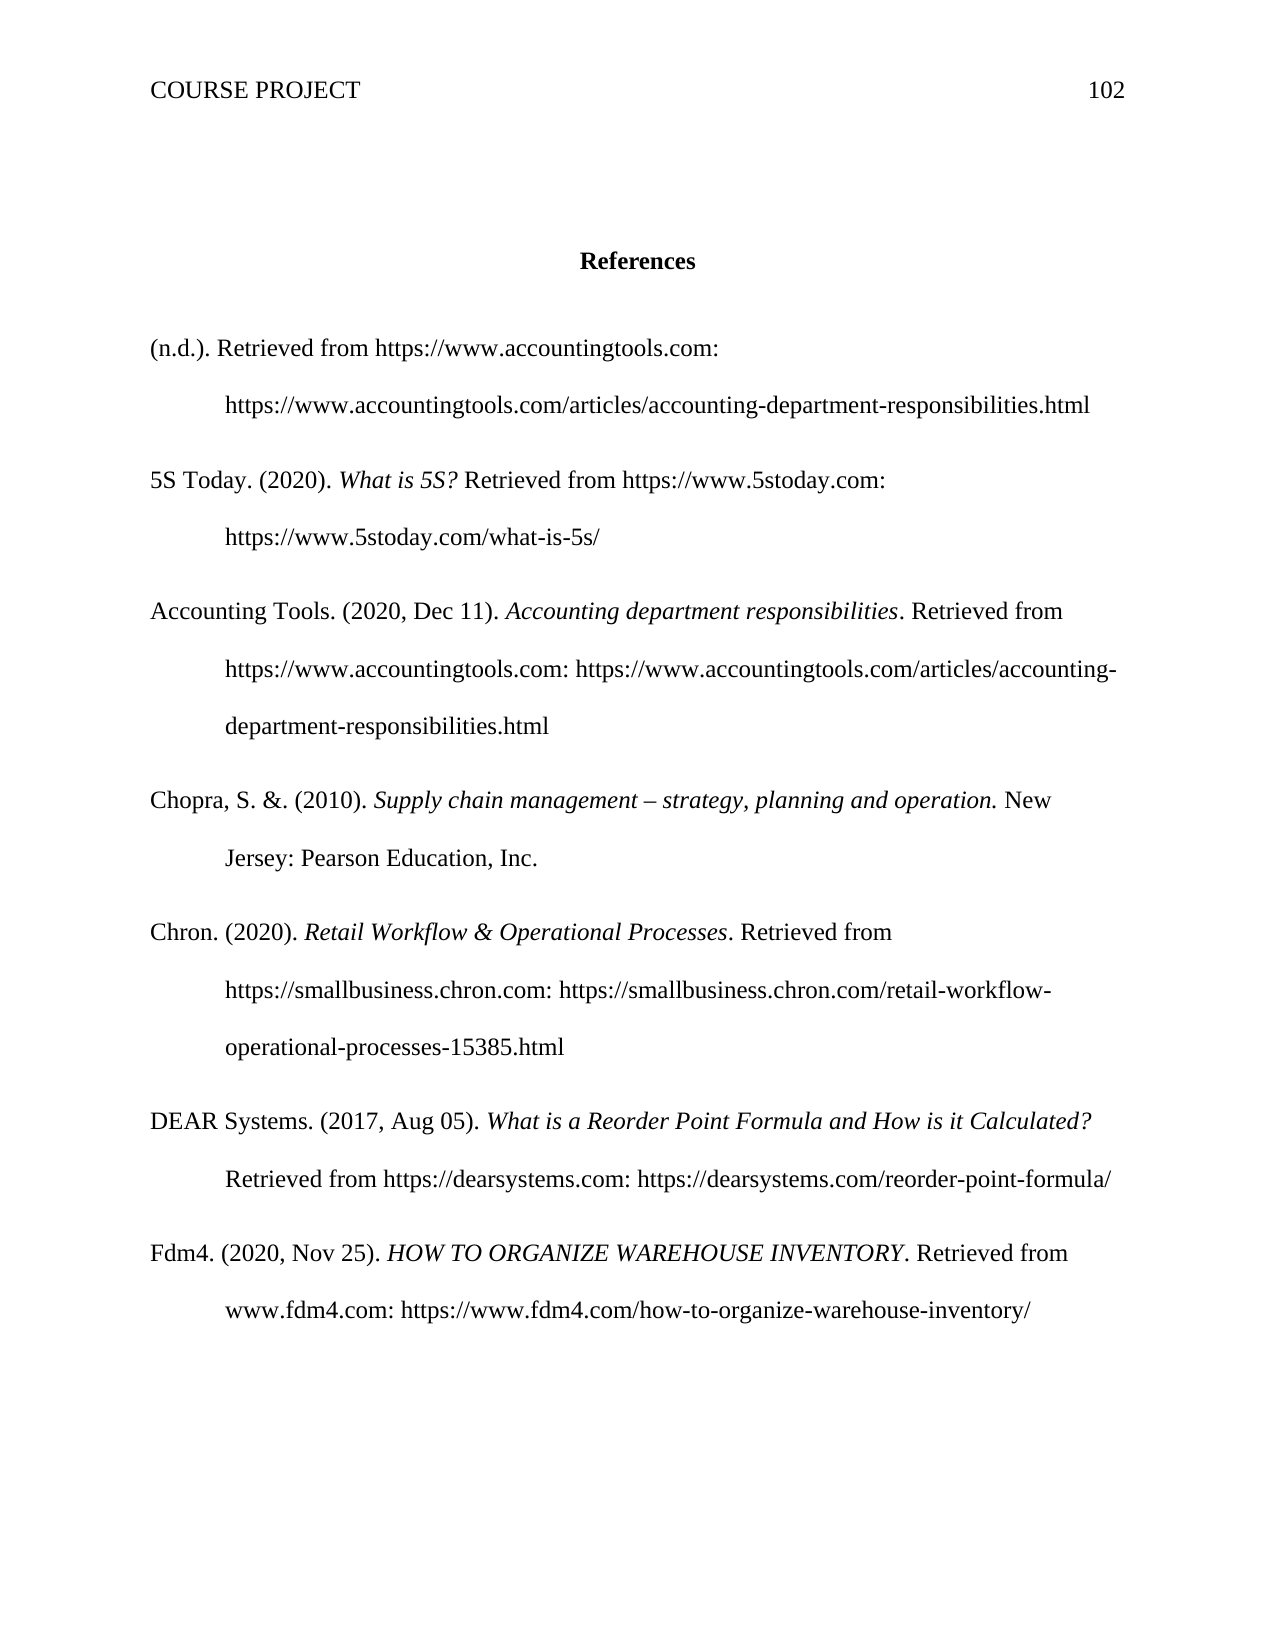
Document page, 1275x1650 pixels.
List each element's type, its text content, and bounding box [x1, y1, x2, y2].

text DEAR Systems. (2017, Aug 05). What is a Reorder Point Formula and How is it Calculated? Retrieved from https://dearsystems.com: https://dearsystems.com/reorder-point-formula/ [150, 1106, 1125, 1193]
text Chopra, S. &. (2010). Supply chain management – strategy, planning and operation. New Jersey: Pearson Education, Inc. [150, 786, 1125, 872]
text Fdm4. (2020, Nov 25). HOW TO ORGANIZE WAREHOUSE INVENTORY. Retrieved from www.fdm4.com: https://www.fdm4.com/how-to-organize-warehouse-inventory/ [150, 1238, 1125, 1324]
text Accounting Tools. (2020, Dec 11). Accounting department responsibilities. Retrieved from https://www.accountingtools.com: https://www.accountingtools.com/articles/accounting-department-responsibilities.html [150, 596, 1125, 740]
text Chron. (2020). Retail Workflow & Operational Processes. Retrieved from https://smallbusiness.chron.com: https://smallbusiness.chron.com/retail-workflow-operational-processes-15385.html [150, 917, 1125, 1061]
text 5S Today. (2020). What is 5S? Retrieved from https://www.5stoday.com: https://www.5stoday.com/what-is-5s/ [150, 465, 1125, 551]
subtitle References [150, 246, 1125, 275]
text (n.d.). Retrieved from https://www.accountingtools.com: https://www.accountingtools.com/articles/accounting-department-responsibilities.html [150, 333, 1125, 419]
